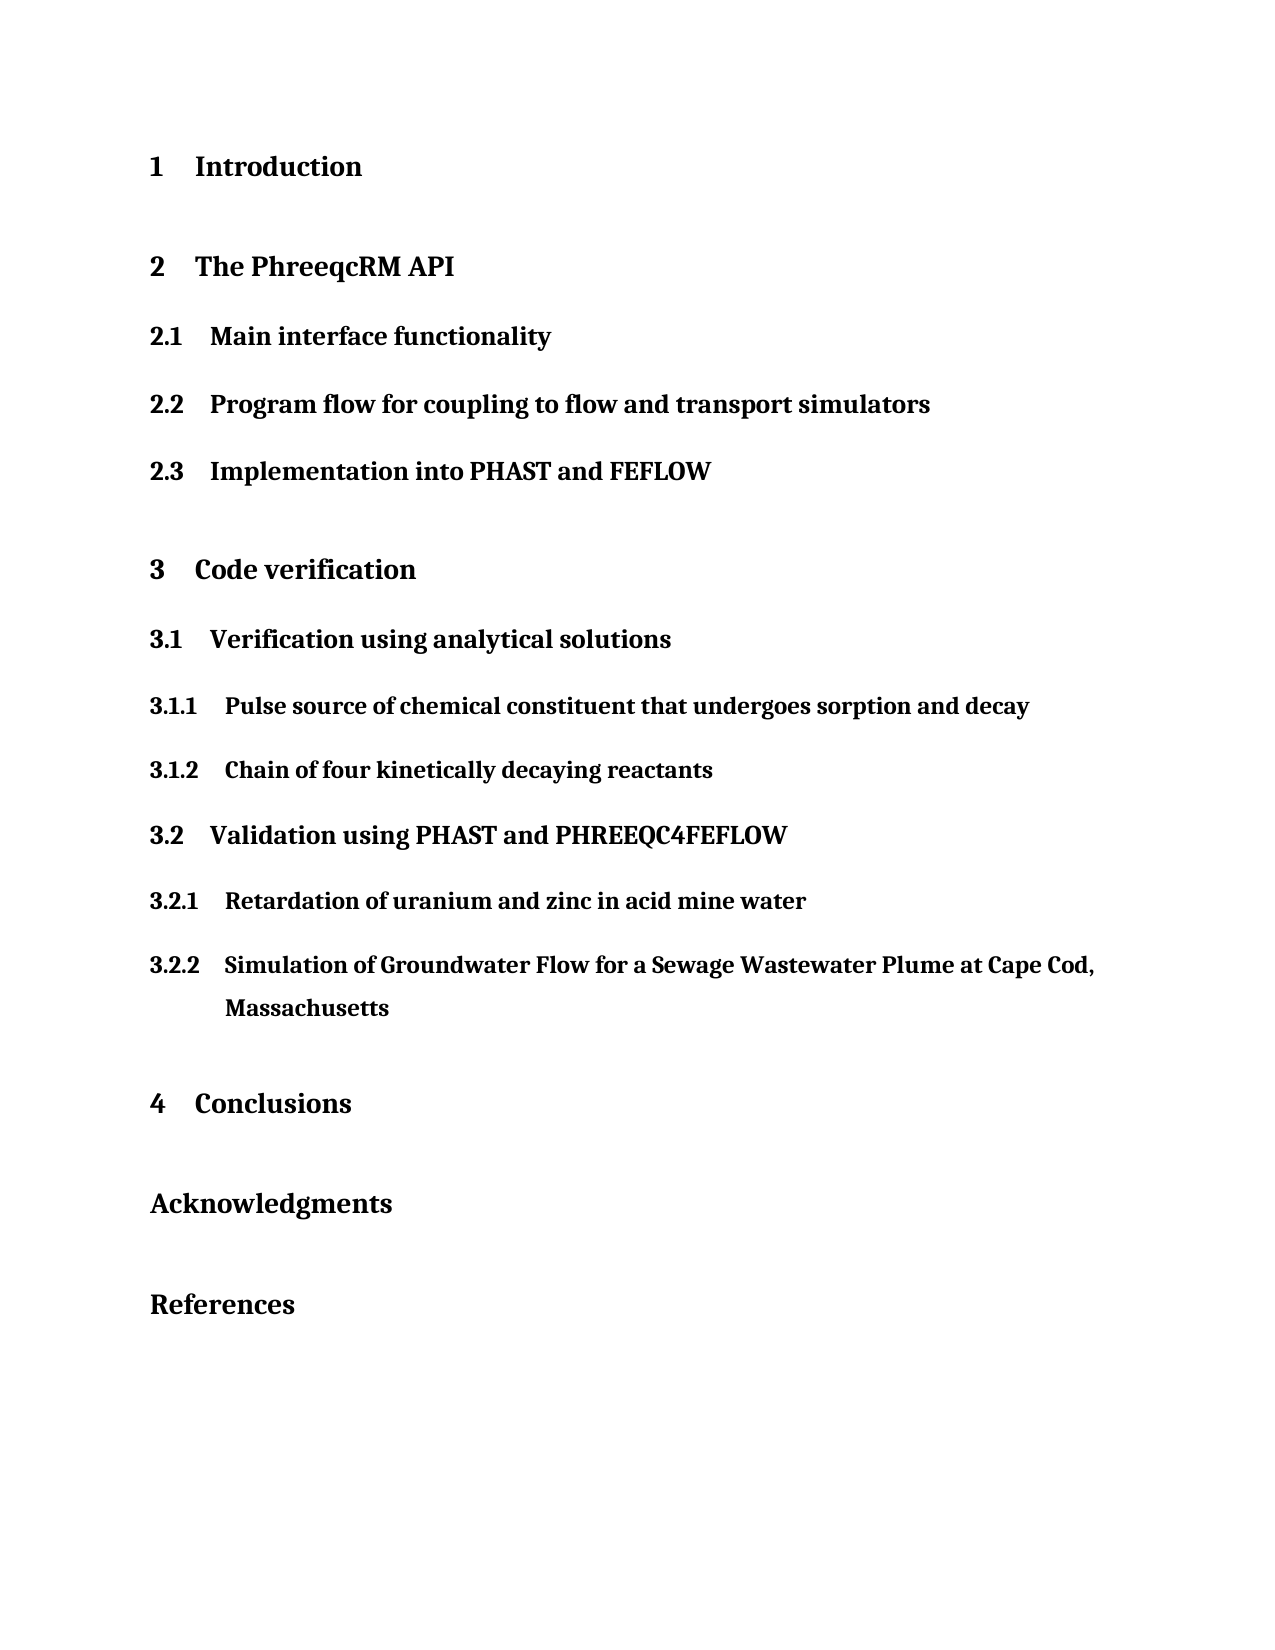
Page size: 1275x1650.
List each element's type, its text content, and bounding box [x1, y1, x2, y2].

subtitle Introduction [150, 150, 1125, 183]
subtitle Validation using PHAST and PHREEQC4FEFLOW [150, 820, 1125, 851]
subtitle Simulation of Groundwater Flow for a Sewage Wastewater Plume at Cape Cod, Massachusetts [150, 951, 1125, 1023]
subtitle Implementation into PHAST and FEFLOW [150, 456, 1125, 488]
subtitle Verification using analytical solutions [150, 624, 1125, 655]
subtitle Chain of four kinetically decaying reactants [150, 756, 1125, 784]
subtitle Conclusions [150, 1087, 1125, 1121]
subtitle Retardation of uranium and zinc in acid mine water [150, 887, 1125, 916]
subtitle The PhreeqcRM API [150, 250, 1125, 284]
subtitle References [150, 1288, 1125, 1322]
subtitle Program flow for coupling to flow and transport simulators [150, 389, 1125, 420]
subtitle Pulse source of chemical constituent that undergoes sorption and decay [150, 692, 1125, 721]
subtitle Main interface functionality [150, 321, 1125, 353]
subtitle Code verification [150, 553, 1125, 587]
subtitle Acknowledgments [150, 1188, 1125, 1221]
